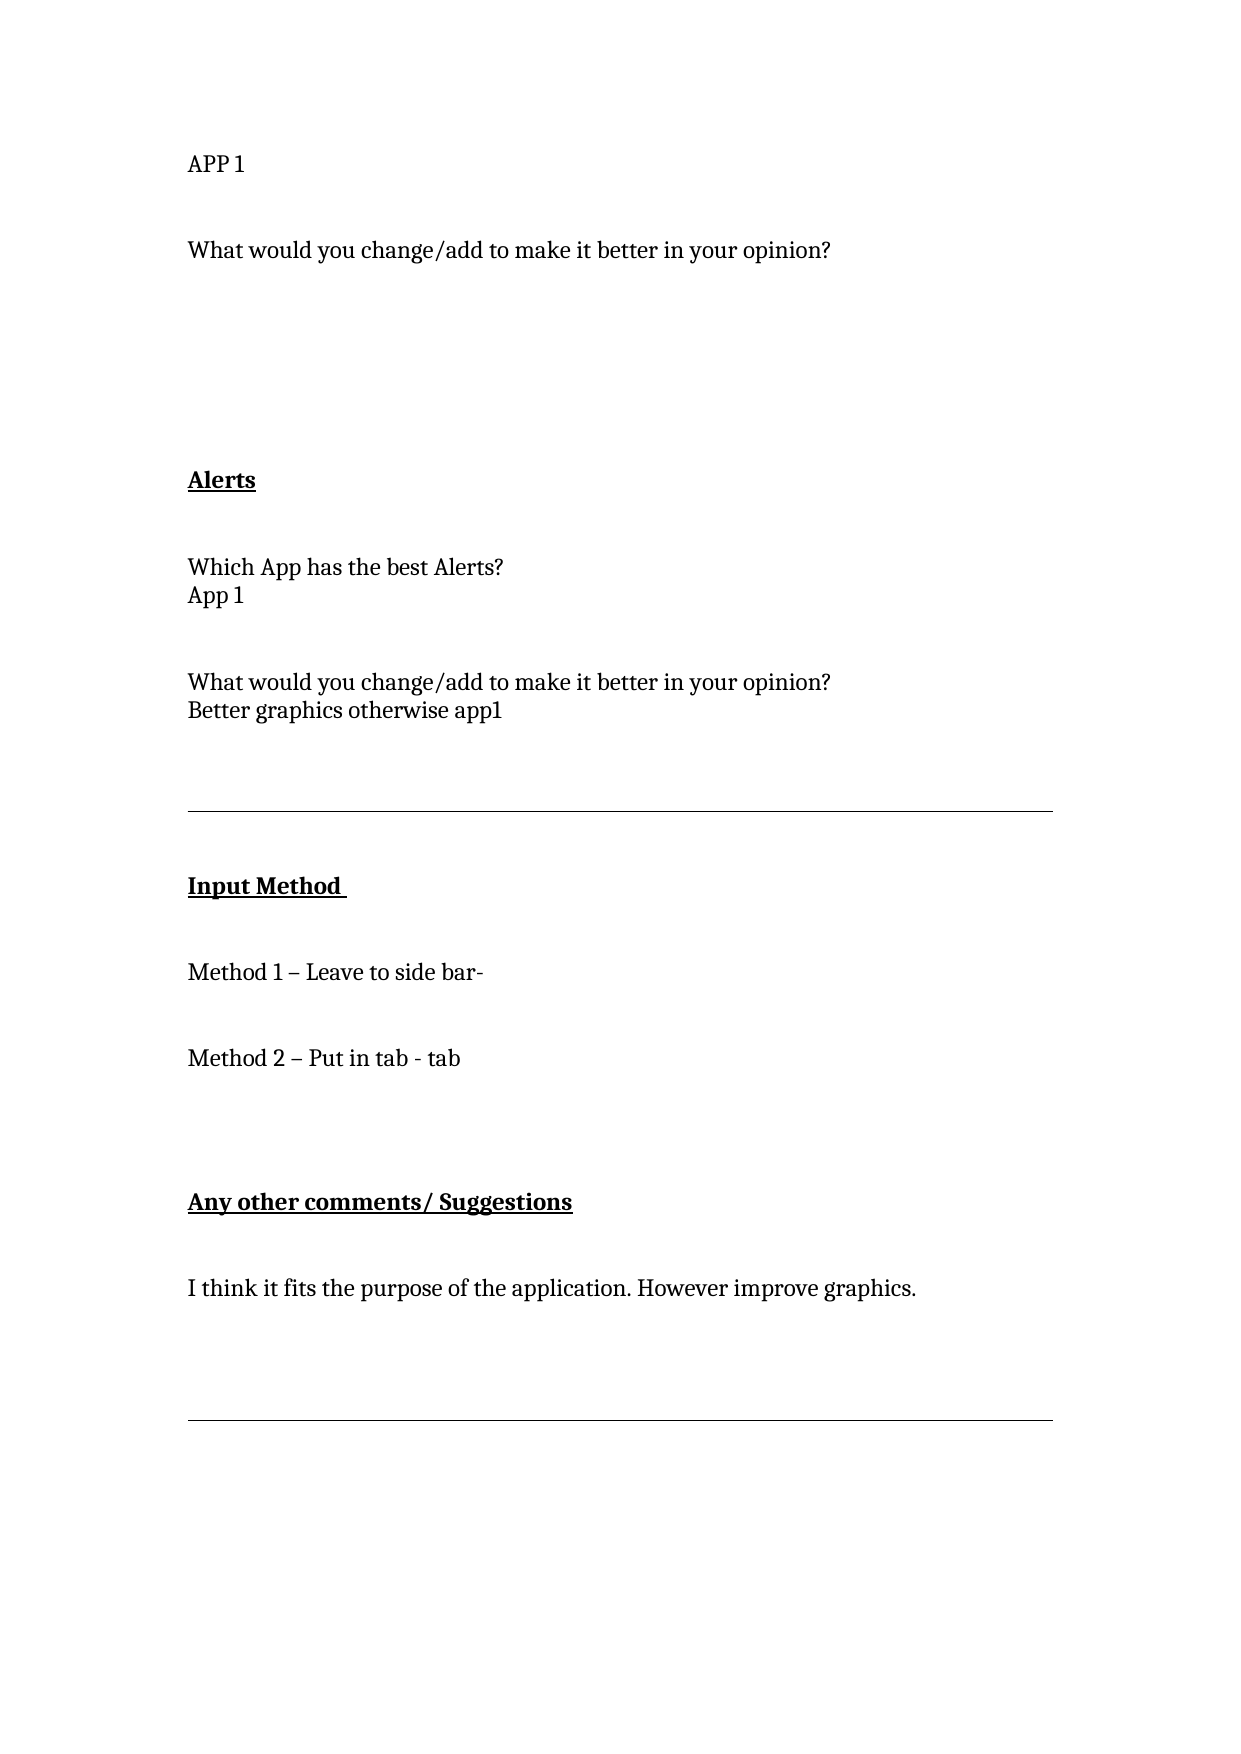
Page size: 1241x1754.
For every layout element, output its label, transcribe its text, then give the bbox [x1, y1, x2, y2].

text APP 1 [187, 150, 1053, 179]
text Better graphics otherwise app1 [187, 696, 1053, 725]
text Alerts [187, 466, 1053, 495]
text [187, 236, 1053, 265]
text I think it fits the purpose of the application. However improve graphics. [187, 1274, 1053, 1303]
text What would you change/add to make it better in your opinion? [187, 667, 1053, 696]
text Which App has the best Alerts? [187, 552, 1053, 581]
text Method 1 – Leave to side bar- [187, 958, 1053, 987]
text Input Method [187, 872, 1053, 901]
text Any other comments/ Suggestions [187, 1188, 1053, 1217]
text App 1 [187, 581, 1053, 610]
text Method 2 – Put in tab - tab [187, 1044, 1053, 1073]
